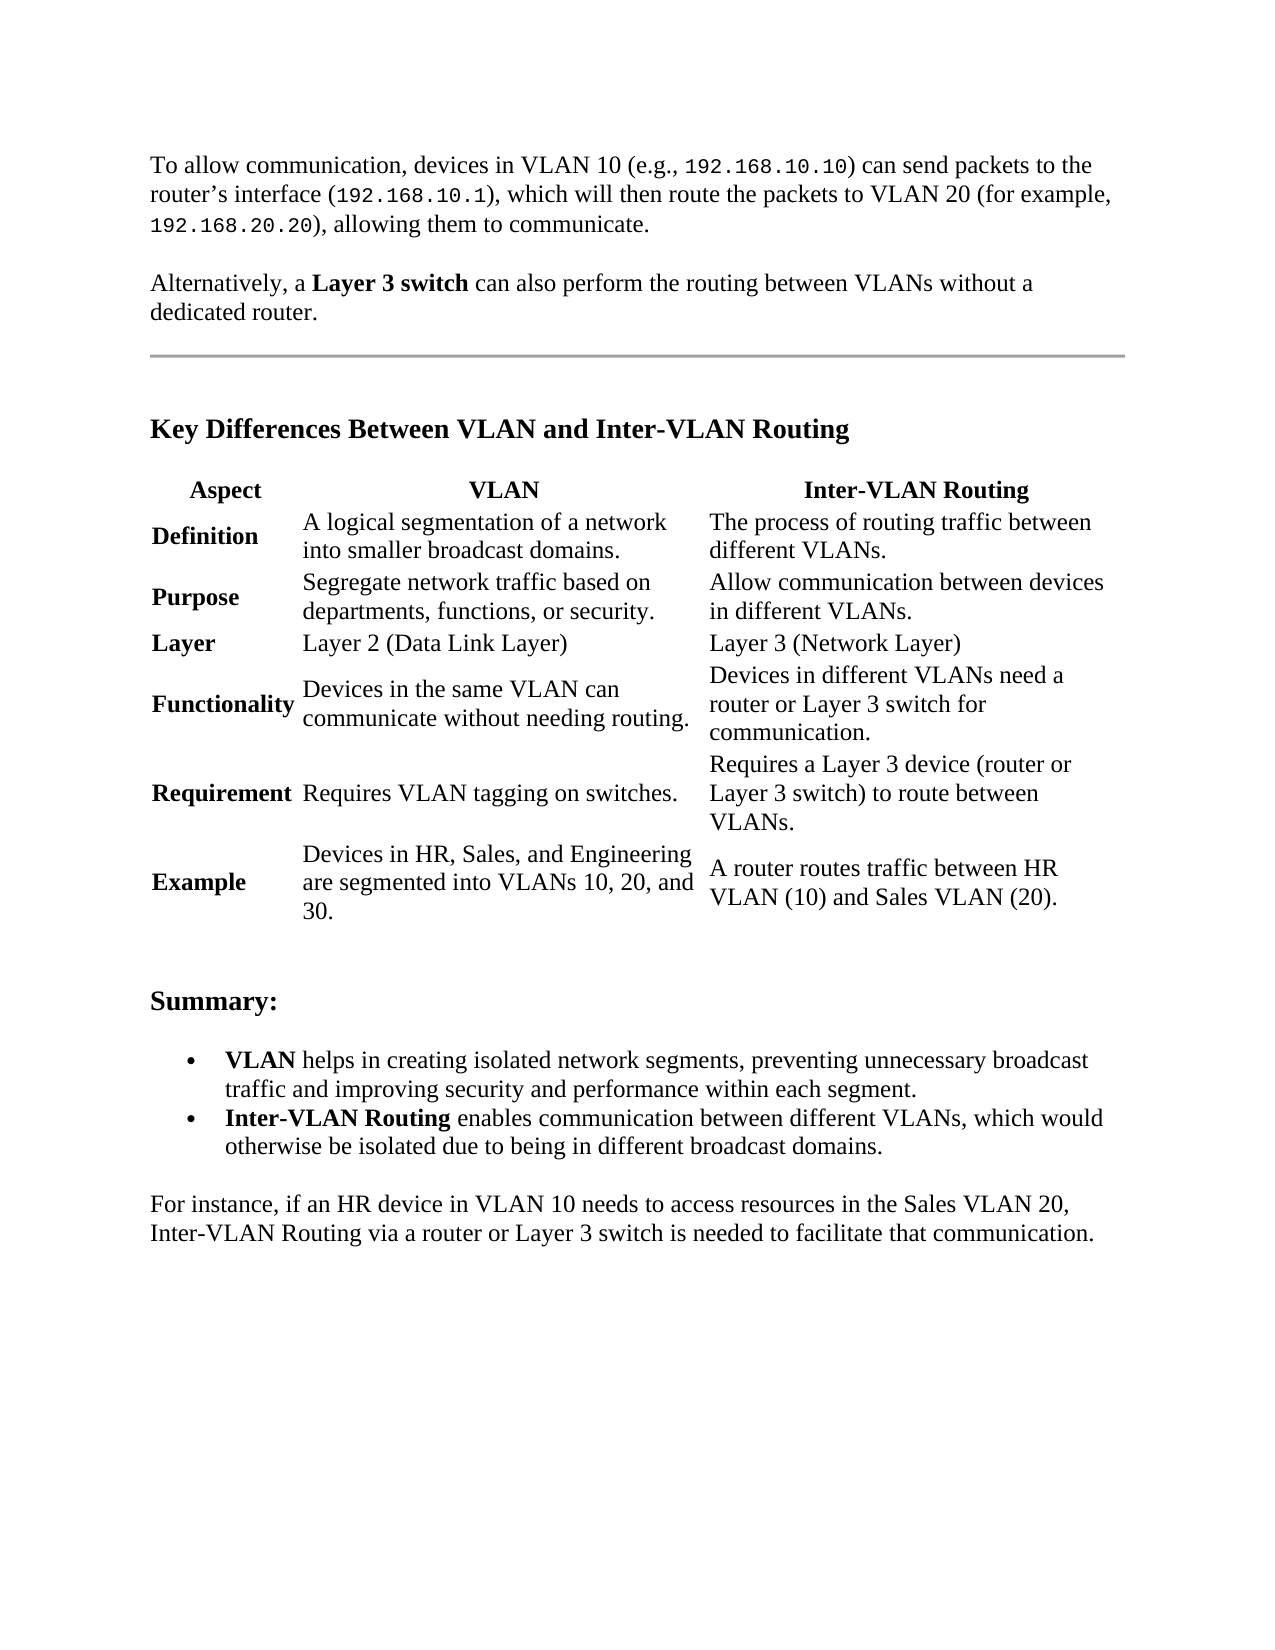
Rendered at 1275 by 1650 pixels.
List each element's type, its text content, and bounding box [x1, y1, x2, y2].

table_cell Layer 2 (Data Link Layer) [301, 626, 707, 658]
table_header Aspect [150, 473, 301, 505]
table_cell A logical segmentation of a network into smaller broadcast domains. [301, 505, 707, 566]
text Alternatively, a Layer 3 switch can also perform the routing between VLANs without a dedicated router. [150, 268, 1125, 325]
table_cell Segregate network traffic based on departments, functions, or security. [301, 566, 707, 626]
list VLAN helps in creating isolated network segments, preventing unnecessary broadcast traffic and improving security and performance within each segment. [187, 1045, 1125, 1103]
table_header VLAN [301, 473, 707, 505]
table_cell Requirement [150, 748, 301, 837]
table_cell Devices in the same VLAN can communicate without needing routing. [301, 658, 707, 748]
table_cell Requires VLAN tagging on switches. [301, 748, 707, 837]
list Inter-VLAN Routing enables communication between different VLANs, which would otherwise be isolated due to being in different broadcast domains. [187, 1103, 1125, 1160]
table_cell Example [150, 837, 301, 926]
table_header Inter-VLAN Routing [708, 473, 1125, 505]
table_cell Functionality [150, 658, 301, 748]
table_cell Devices in different VLANs need a router or Layer 3 switch for communication. [708, 658, 1125, 748]
table_cell Requires a Layer 3 device (router or Layer 3 switch) to route between VLANs. [708, 748, 1125, 837]
table_cell Definition [150, 505, 301, 566]
text Key Differences Between VLAN and Inter-VLAN Routing [150, 412, 1125, 444]
table_cell Devices in HR, Sales, and Engineering are segmented into VLANs 10, 20, and 30. [301, 837, 707, 926]
table_cell A router routes traffic between HR VLAN (10) and Sales VLAN (20). [708, 837, 1125, 926]
text Summary: [150, 984, 1125, 1016]
table_cell Layer [150, 626, 301, 658]
table_cell Allow communication between devices in different VLANs. [708, 566, 1125, 626]
table_cell Layer 3 (Network Layer) [708, 626, 1125, 658]
text To allow communication, devices in VLAN 10 (e.g., 192.168.10.10) can send packets to the router’s interface (192.168.10.1), which will then route the packets to VLAN 20 (for example, 192.168.20.20), allowing them to communicate. [150, 150, 1125, 239]
table_cell The process of routing traffic between different VLANs. [708, 505, 1125, 566]
text For instance, if an HR device in VLAN 10 needs to access resources in the Sales VLAN 20, Inter-VLAN Routing via a router or Layer 3 switch is needed to facilitate that communication. [150, 1189, 1125, 1247]
table_cell Purpose [150, 566, 301, 626]
